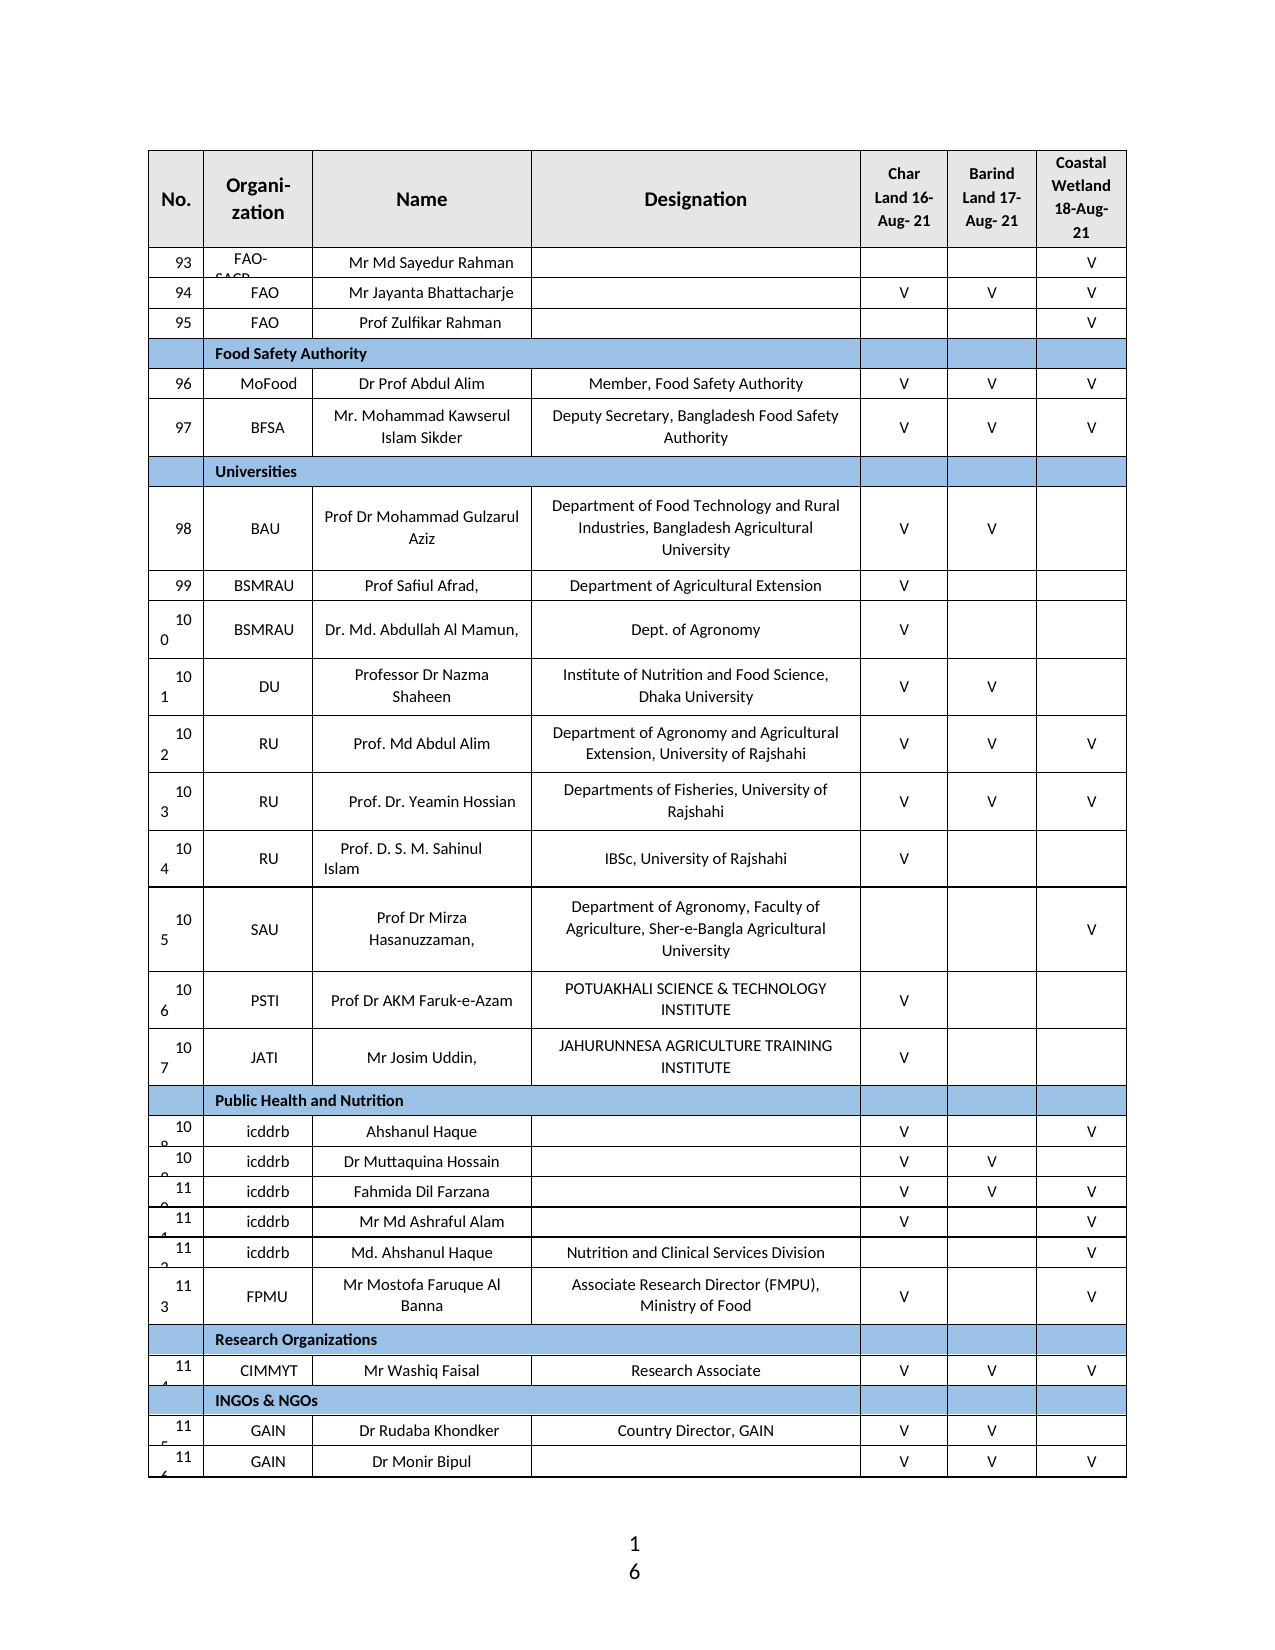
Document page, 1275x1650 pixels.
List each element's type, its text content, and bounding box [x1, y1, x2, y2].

table_cell Mr Josim Uddin, [313, 1029, 531, 1085]
table_cell [532, 248, 860, 277]
table_cell Prof Zulfikar Rahman [313, 309, 531, 337]
table_cell RU [204, 773, 312, 829]
table_cell V [948, 369, 1036, 398]
table_cell Prof. Md Abdul Alim [313, 716, 531, 772]
table_cell [1037, 571, 1126, 600]
table_cell 103 [149, 773, 203, 829]
table_cell V [1037, 888, 1126, 971]
table_cell V [1037, 369, 1126, 398]
table_cell icddrb [204, 1147, 312, 1176]
table_cell FAO-SACP [204, 248, 312, 277]
table_cell [532, 1147, 860, 1176]
table_cell Research Organizations [204, 1325, 860, 1354]
table_cell Research Associate [532, 1356, 860, 1384]
table_cell [948, 888, 1036, 971]
table_cell RU [204, 716, 312, 772]
table_cell [149, 1325, 203, 1354]
table_cell [861, 1386, 947, 1414]
table_cell INGOs & NGOs [204, 1386, 860, 1414]
table_cell Deputy Secretary, Bangladesh Food Safety Authority [532, 399, 860, 456]
table_cell [861, 248, 947, 277]
table_cell Member, Food Safety Authority [532, 369, 860, 398]
table_cell 110 [149, 1177, 203, 1206]
table_cell [532, 1177, 860, 1206]
table_cell V [948, 659, 1036, 714]
table_cell Mr Md Ashraful Alam [313, 1208, 531, 1236]
table_cell V [1037, 1177, 1126, 1206]
table_cell Dr Muttaquina Hossain [313, 1147, 531, 1176]
table_cell Fahmida Dil Farzana [313, 1177, 531, 1206]
table_cell V [1037, 1356, 1126, 1384]
table_cell JATI [204, 1029, 312, 1085]
table_cell Prof. Dr. Yeamin Hossian [313, 773, 531, 829]
table_cell PSTI [204, 972, 312, 1028]
table_cell Prof Dr Mohammad Gulzarul Aziz [313, 487, 531, 570]
table_cell [1037, 1416, 1126, 1445]
table_cell V [861, 399, 947, 456]
table_cell V [861, 1147, 947, 1176]
table_cell [1037, 1029, 1126, 1085]
table_cell Nutrition and Clinical Services Division [532, 1238, 860, 1267]
table_cell Associate Research Director (FMPU), Ministry of Food [532, 1268, 860, 1324]
table_cell [948, 571, 1036, 600]
table_cell Dr Prof Abdul Alim [313, 369, 531, 398]
table_cell V [948, 399, 1036, 456]
table_cell 99 [149, 571, 203, 600]
table_cell Mr Jayanta Bhattacharje [313, 278, 531, 307]
table_cell 97 [149, 399, 203, 456]
table_cell Prof. D. S. M. Sahinul Islam [313, 831, 531, 886]
table_cell BSMRAU [204, 571, 312, 600]
table_cell V [861, 1029, 947, 1085]
table_cell [1037, 972, 1126, 1028]
table_cell [948, 1116, 1036, 1146]
table_header No. [149, 151, 203, 247]
table_cell icddrb [204, 1238, 312, 1267]
table_cell FAO [204, 309, 312, 337]
table_cell Mr Mostofa Faruque Al Banna [313, 1268, 531, 1324]
table_cell [861, 457, 947, 486]
table_cell 111 [149, 1208, 203, 1236]
table_cell V [861, 831, 947, 886]
table_cell [149, 1386, 203, 1414]
table_cell Institute of Nutrition and Food Science, Dhaka University [532, 659, 860, 714]
table_cell [948, 831, 1036, 886]
table_cell Food Safety Authority [204, 339, 860, 368]
table_cell 96 [149, 369, 203, 398]
table_cell [532, 278, 860, 307]
table_cell [1037, 1086, 1126, 1115]
table_header Char Land 16-Aug- 21 [861, 151, 947, 247]
table_cell V [948, 1147, 1036, 1176]
table_cell Departments of Fisheries, University of Rajshahi [532, 773, 860, 829]
table_cell [948, 601, 1036, 657]
table_cell [948, 339, 1036, 368]
table_cell 100 [149, 601, 203, 657]
table_cell 104 [149, 831, 203, 886]
table_cell V [948, 773, 1036, 829]
table_cell FPMU [204, 1268, 312, 1324]
table_cell Professor Dr Nazma Shaheen [313, 659, 531, 714]
table_cell V [861, 972, 947, 1028]
table_cell V [1037, 248, 1126, 277]
table_cell Dr Monir Bipul [313, 1446, 531, 1476]
table_cell Dept. of Agronomy [532, 601, 860, 657]
table_cell V [948, 278, 1036, 307]
table_cell [149, 339, 203, 368]
table_cell Universities [204, 457, 860, 486]
table_cell [1037, 339, 1126, 368]
table_header Designation [532, 151, 860, 247]
table_cell [948, 1386, 1036, 1414]
table_cell [532, 309, 860, 337]
table_cell BFSA [204, 399, 312, 456]
table_cell V [861, 1116, 947, 1146]
table_cell GAIN [204, 1416, 312, 1445]
table_cell 112 [149, 1238, 203, 1267]
table_cell V [948, 1416, 1036, 1445]
table_cell [149, 1086, 203, 1115]
table_cell Md. Ahshanul Haque [313, 1238, 531, 1267]
table_cell V [861, 1356, 947, 1384]
table_cell [1037, 457, 1126, 486]
table_cell [861, 888, 947, 971]
table_cell Department of Food Technology and Rural Industries, Bangladesh Agricultural University [532, 487, 860, 570]
table_cell Department of Agricultural Extension [532, 571, 860, 600]
table_cell V [1037, 309, 1126, 337]
table_cell [948, 1238, 1036, 1267]
table_cell V [861, 659, 947, 714]
table_cell [948, 972, 1036, 1028]
table_cell MoFood [204, 369, 312, 398]
table_cell DU [204, 659, 312, 714]
table_cell V [1037, 773, 1126, 829]
table_cell [948, 1086, 1036, 1115]
table_header Barind Land 17-Aug- 21 [948, 151, 1036, 247]
table_cell BAU [204, 487, 312, 570]
table_cell icddrb [204, 1208, 312, 1236]
table_cell [1037, 487, 1126, 570]
table_cell JAHURUNNESA AGRICULTURE TRAINING INSTITUTE [532, 1029, 860, 1085]
table_cell V [1037, 1268, 1126, 1324]
table_cell Mr. Mohammad Kawserul Islam Sikder [313, 399, 531, 456]
table_cell [1037, 831, 1126, 886]
table_cell [948, 1208, 1036, 1236]
table_cell 101 [149, 659, 203, 714]
table_cell [948, 1325, 1036, 1354]
table_cell V [861, 369, 947, 398]
table_cell [861, 309, 947, 337]
table_cell [861, 1238, 947, 1267]
table_cell [948, 1029, 1036, 1085]
table_cell BSMRAU [204, 601, 312, 657]
table_cell 113 [149, 1268, 203, 1324]
table_cell V [948, 487, 1036, 570]
table_cell 106 [149, 972, 203, 1028]
table_cell CIMMYT [204, 1356, 312, 1384]
table_cell [948, 248, 1036, 277]
table_cell V [1037, 278, 1126, 307]
table_cell SAU [204, 888, 312, 971]
table_header Coastal Wetland 18-Aug- 21 [1037, 151, 1126, 247]
table_cell V [861, 601, 947, 657]
table_cell V [948, 1446, 1036, 1476]
table_cell [948, 309, 1036, 337]
table_cell 102 [149, 716, 203, 772]
table_cell Department of Agronomy and Agricultural Extension, University of Rajshahi [532, 716, 860, 772]
table_cell 93 [149, 248, 203, 277]
table_cell 107 [149, 1029, 203, 1085]
table_cell Department of Agronomy, Faculty of Agriculture, Sher-e-Bangla Agricultural University [532, 888, 860, 971]
table_cell V [1037, 1446, 1126, 1476]
table_cell Dr Rudaba Khondker [313, 1416, 531, 1445]
table_cell IBSc, University of Rajshahi [532, 831, 860, 886]
table_cell Mr Washiq Faisal [313, 1356, 531, 1384]
table_cell [1037, 1325, 1126, 1354]
table_cell V [1037, 716, 1126, 772]
table_cell V [948, 1356, 1036, 1384]
table_cell Public Health and Nutrition [204, 1086, 860, 1115]
table_cell V [861, 716, 947, 772]
table_cell Prof Dr Mirza Hasanuzzaman, [313, 888, 531, 971]
table_cell Mr Md Sayedur Rahman [313, 248, 531, 277]
table_cell V [1037, 1116, 1126, 1146]
table_cell [948, 1268, 1036, 1324]
table_cell [861, 1086, 947, 1115]
table_cell 105 [149, 888, 203, 971]
table_cell V [861, 571, 947, 600]
table_header Name [313, 151, 531, 247]
table_cell V [1037, 399, 1126, 456]
table_cell [1037, 1386, 1126, 1414]
table_cell 95 [149, 309, 203, 337]
table_cell Prof Safiul Afrad, [313, 571, 531, 600]
table_cell V [861, 1446, 947, 1476]
table_cell Prof Dr AKM Faruk-e-Azam [313, 972, 531, 1028]
table_cell [861, 339, 947, 368]
table_cell icddrb [204, 1116, 312, 1146]
table_cell [1037, 601, 1126, 657]
table_cell 116 [149, 1446, 203, 1476]
table_cell FAO [204, 278, 312, 307]
table_cell 114 [149, 1356, 203, 1384]
table_cell [149, 457, 203, 486]
table_cell Country Director, GAIN [532, 1416, 860, 1445]
table_cell [1037, 659, 1126, 714]
table_cell V [861, 278, 947, 307]
table_cell V [1037, 1238, 1126, 1267]
table_cell V [1037, 1208, 1126, 1236]
table_cell V [948, 716, 1036, 772]
table_cell 115 [149, 1416, 203, 1445]
table_cell V [861, 1208, 947, 1236]
table_cell V [861, 487, 947, 570]
table_header Organization [204, 151, 312, 247]
table_cell V [861, 773, 947, 829]
table_cell [948, 457, 1036, 486]
table_cell RU [204, 831, 312, 886]
table_cell V [861, 1177, 947, 1206]
table_cell [532, 1208, 860, 1236]
table_cell POTUAKHALI SCIENCE & TECHNOLOGY INSTITUTE [532, 972, 860, 1028]
table_cell [1037, 1147, 1126, 1176]
table_cell V [861, 1416, 947, 1445]
table_cell V [861, 1268, 947, 1324]
table_cell Dr. Md. Abdullah Al Mamun, [313, 601, 531, 657]
table_cell [532, 1116, 860, 1146]
table_cell [532, 1446, 860, 1476]
table_cell icddrb [204, 1177, 312, 1206]
table_cell [861, 1325, 947, 1354]
table_cell 94 [149, 278, 203, 307]
table_cell 98 [149, 487, 203, 570]
table_cell V [948, 1177, 1036, 1206]
table_cell 109 [149, 1147, 203, 1176]
table_cell GAIN [204, 1446, 312, 1476]
table_cell 108 [149, 1116, 203, 1146]
table_cell Ahshanul Haque [313, 1116, 531, 1146]
